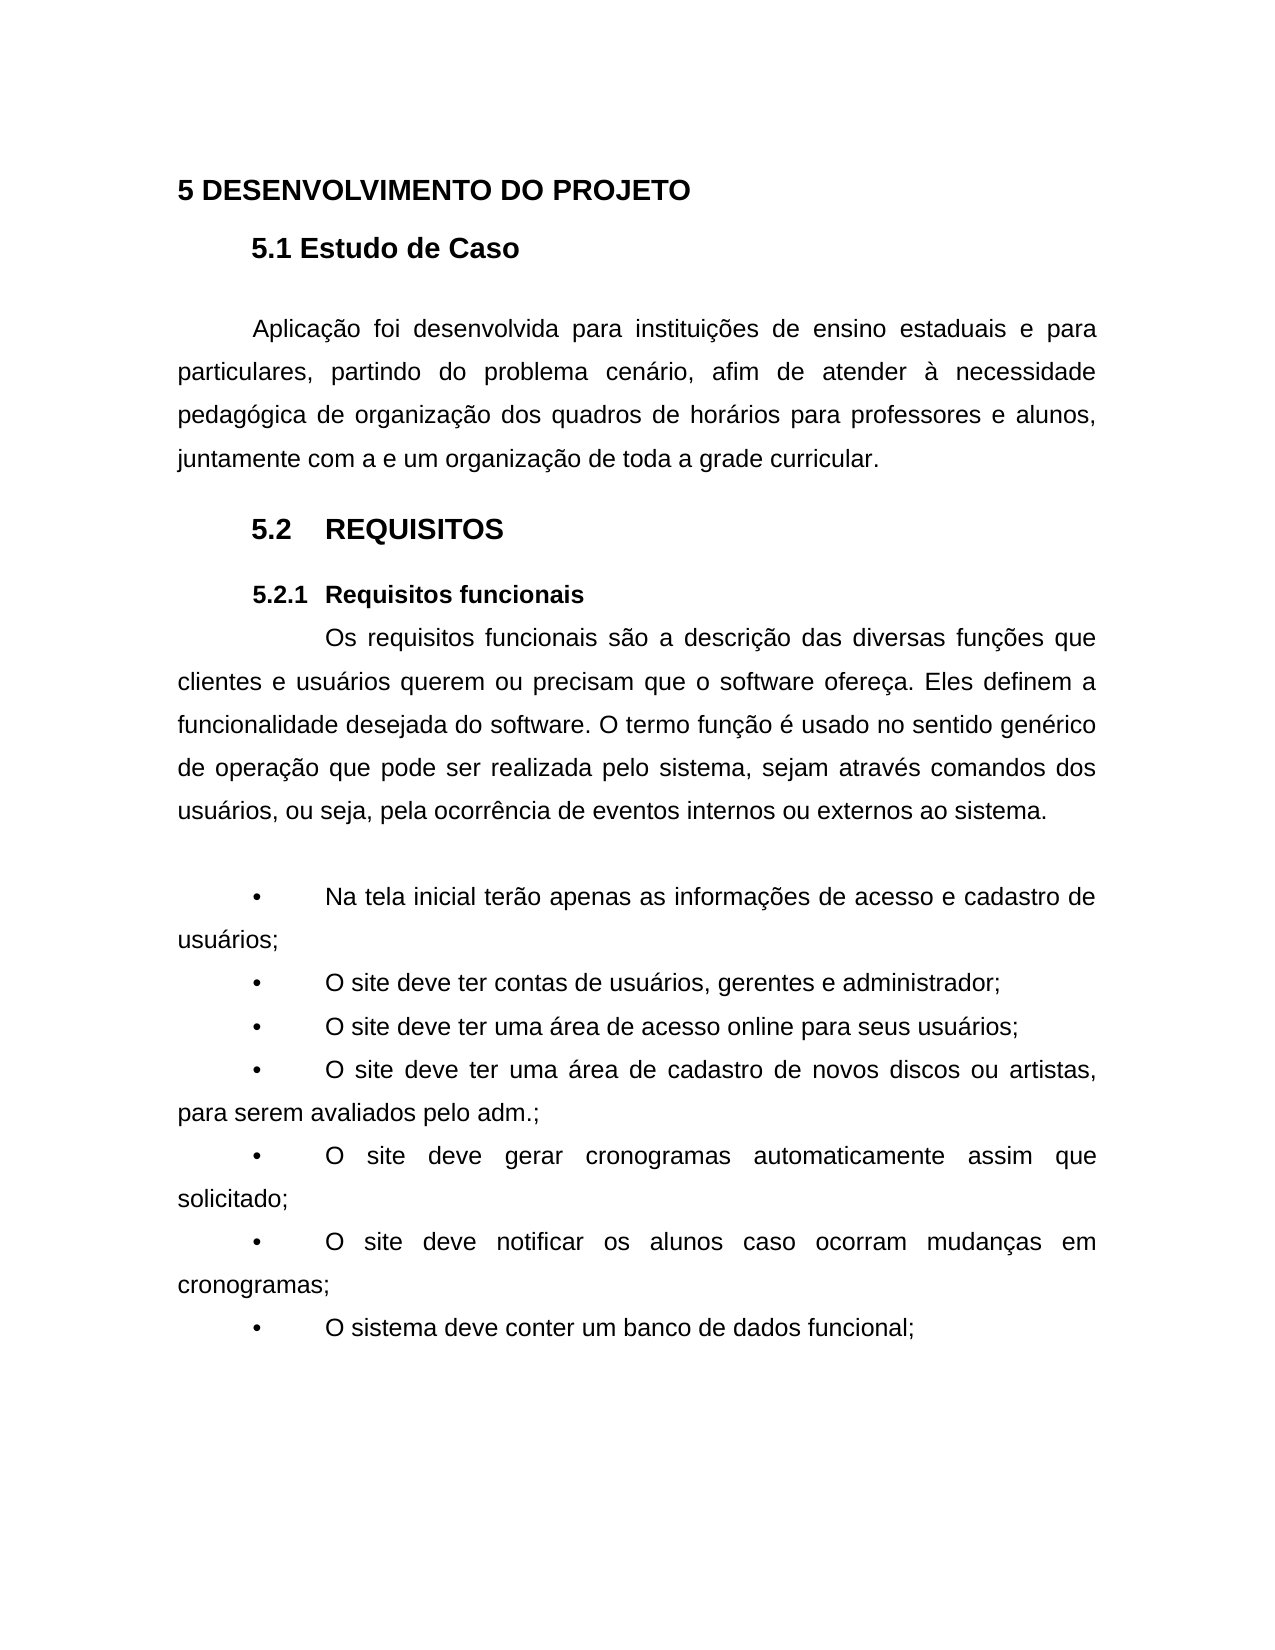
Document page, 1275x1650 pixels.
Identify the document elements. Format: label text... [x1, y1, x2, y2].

text Aplicação foi desenvolvida para instituições de ensino estaduais e para particulares, partindo do problema cenário, afim de atender à necessidade pedagógica de organização dos quadros de horários para professores e alunos, juntamente com a e um organização de toda a grade curricular. [177, 314, 1098, 472]
title 5 DESENVOLVIMENTO DO PROJETO [177, 173, 1098, 206]
title 5.1 Estudo de Caso [251, 231, 1098, 265]
text • O site deve ter uma área de cadastro de novos discos ou artistas, para serem avaliados pelo adm.; [177, 1054, 1098, 1126]
text • Na tela inicial terão apenas as informações de acesso e cadastro de usuários; [177, 882, 1098, 954]
title 5.2 REQUISITOS [251, 512, 1098, 545]
text • O site deve gerar cronogramas automaticamente assim que solicitado; [177, 1141, 1098, 1213]
text • O site deve notificar os alunos caso ocorram mudanças em cronogramas; [177, 1227, 1098, 1299]
text • O sistema deve conter um banco de dados funcional; [177, 1313, 1098, 1342]
text Os requisitos funcionais são a descrição das diversas funções que clientes e usuários querem ou precisam que o software ofereça. Eles definem a funcionalidade desejada do software. O termo função é usado no sentido genérico de operação que pode ser realizada pelo sistema, sejam através comandos dos usuários, ou seja, pela ocorrência de eventos internos ou externos ao sistema. [177, 623, 1098, 824]
text 5.2.1 Requisitos funcionais [177, 580, 1098, 609]
text • O site deve ter uma área de acesso online para seus usuários; [177, 1011, 1098, 1040]
text • O site deve ter contas de usuários, gerentes e administrador; [177, 968, 1098, 997]
